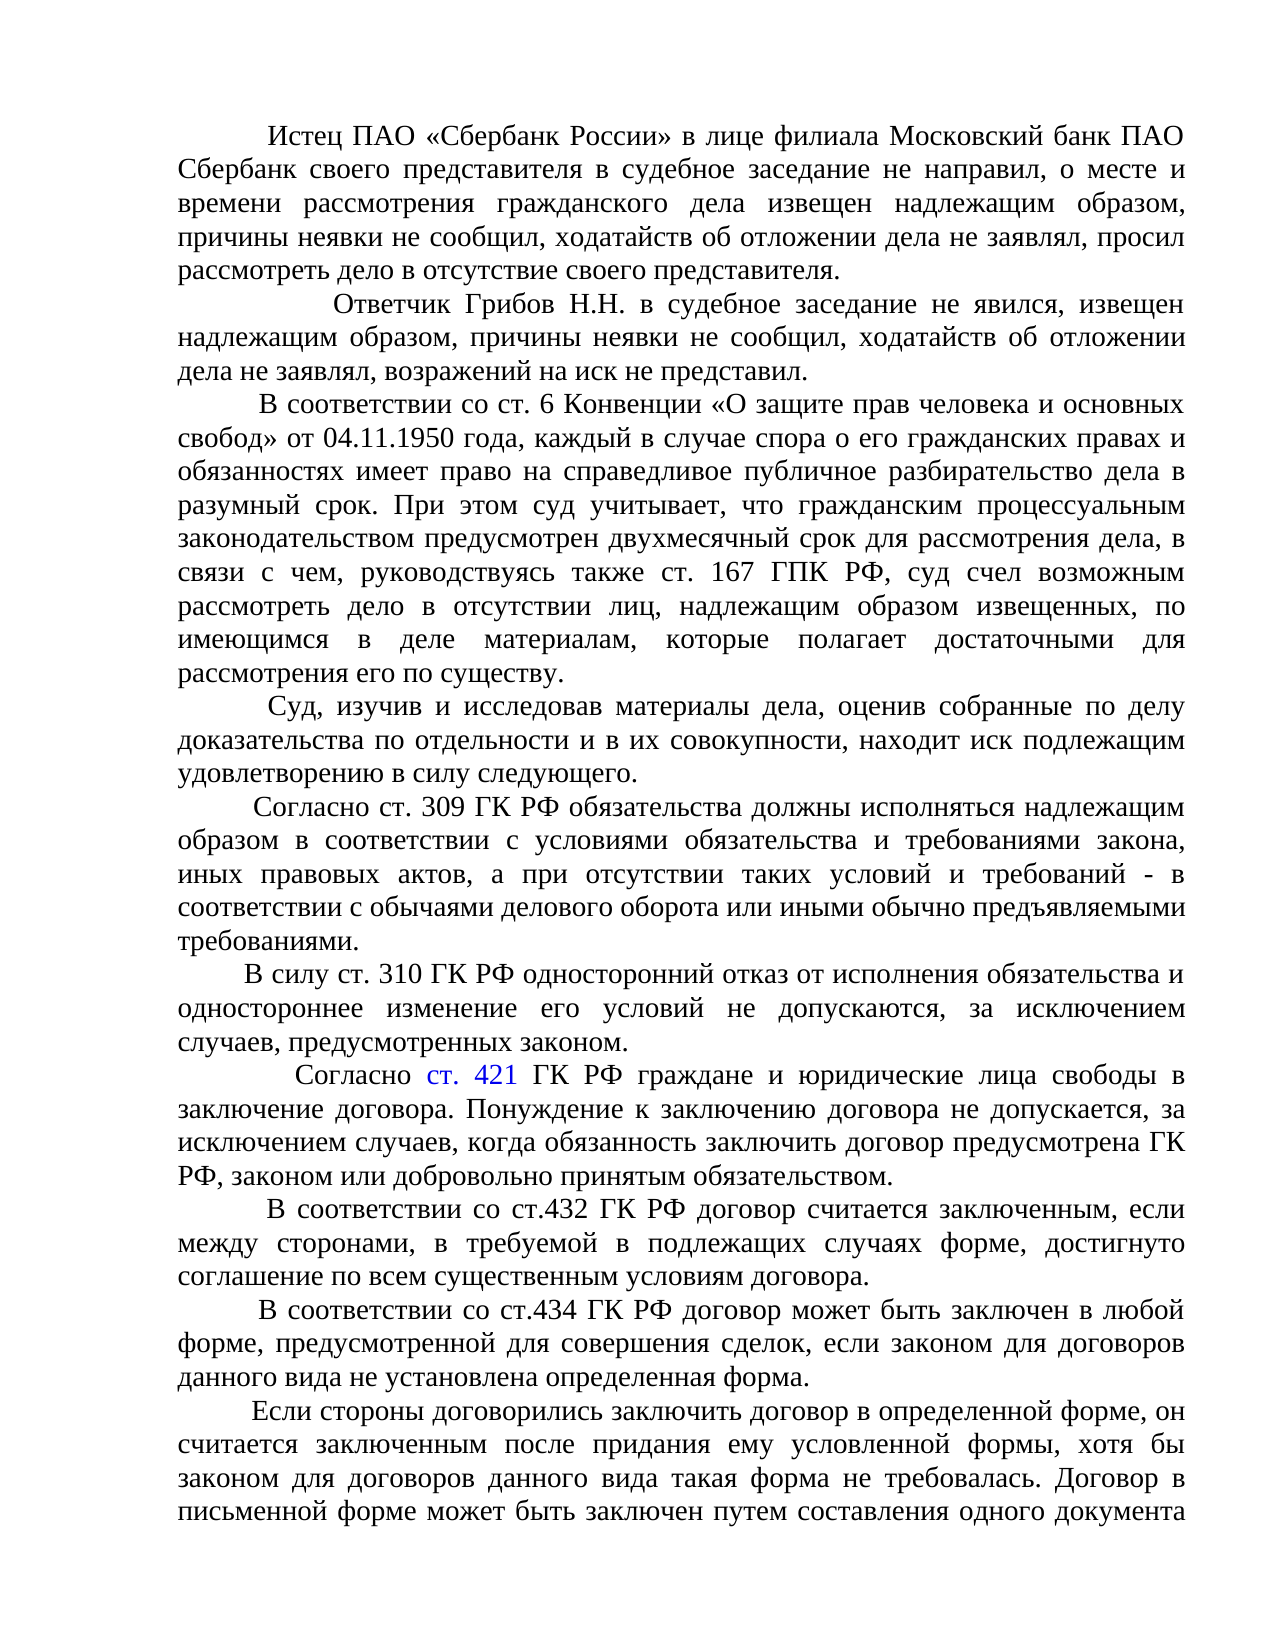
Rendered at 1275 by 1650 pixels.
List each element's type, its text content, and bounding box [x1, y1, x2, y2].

text Суд, изучив и исследовав материалы дела, оценив собранные по делу доказательства по отдельности и в их совокупности, находит иск подлежащим удовлетворению в силу следующего. [177, 688, 1186, 789]
text В соответствии со ст. 6 Конвенции «О защите прав человека и основных свобод» от 04.11.1950 года, каждый в случае спора о его гражданских правах и обязанностях имеет право на справедливое публичное разбирательство дела в разумный срок. При этом суд учитывает, что гражданским процессуальным законодательством предусмотрен двухмесячный срок для рассмотрения дела, в связи с чем, руководствуясь также ст. 167 ГПК РФ, суд счел возможным рассмотреть дело в отсутствии лиц, надлежащим образом извещенных, по имеющимся в деле материалам, которые полагает достаточными для рассмотрения его по существу. [177, 386, 1186, 688]
text В силу ст. 310 ГК РФ односторонний отказ от исполнения обязательства и одностороннее изменение его условий не допускаются, за исключением случаев, предусмотренных законом. [177, 957, 1186, 1057]
text Согласно ст. 309 ГК РФ обязательства должны исполняться надлежащим образом в соответствии с условиями обязательства и требованиями закона, иных правовых актов, а при отсутствии таких условий и требований - в соответствии с обычаями делового оборота или иными обычно предъявляемыми требованиями. [177, 789, 1186, 957]
text Ответчик Грибов Н.Н. в судебное заседание не явился, извещен надлежащим образом, причины неявки не сообщил, ходатайств об отложении дела не заявлял, возражений на иск не представил. [177, 286, 1186, 386]
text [177, 1393, 1186, 1527]
text Согласно ст. 421 ГК РФ граждане и юридические лица свободы в заключение договора. Понуждение к заключению договора не допускается, за исключением случаев, когда обязанность заключить договор предусмотрена ГК РФ, законом или добровольно принятым обязательством. [177, 1057, 1186, 1191]
text Истец ПАО «Сбербанк России» в лице филиала Московский банк ПАО Сбербанк своего представителя в судебное заседание не направил, о месте и времени рассмотрения гражданского дела извещен надлежащим образом, причины неявки не сообщил, ходатайств об отложении дела не заявлял, просил рассмотреть дело в отсутствие своего представителя. [177, 118, 1186, 286]
text В соответствии со ст.434 ГК РФ договор может быть заключен в любой форме, предусмотренной для совершения сделок, если законом для договоров данного вида не установлена определенная форма. [177, 1292, 1186, 1393]
text В соответствии со ст.432 ГК РФ договор считается заключенным, если между сторонами, в требуемой в подлежащих случаях форме, достигнуто соглашение по всем существенным условиям договора. [177, 1191, 1186, 1292]
